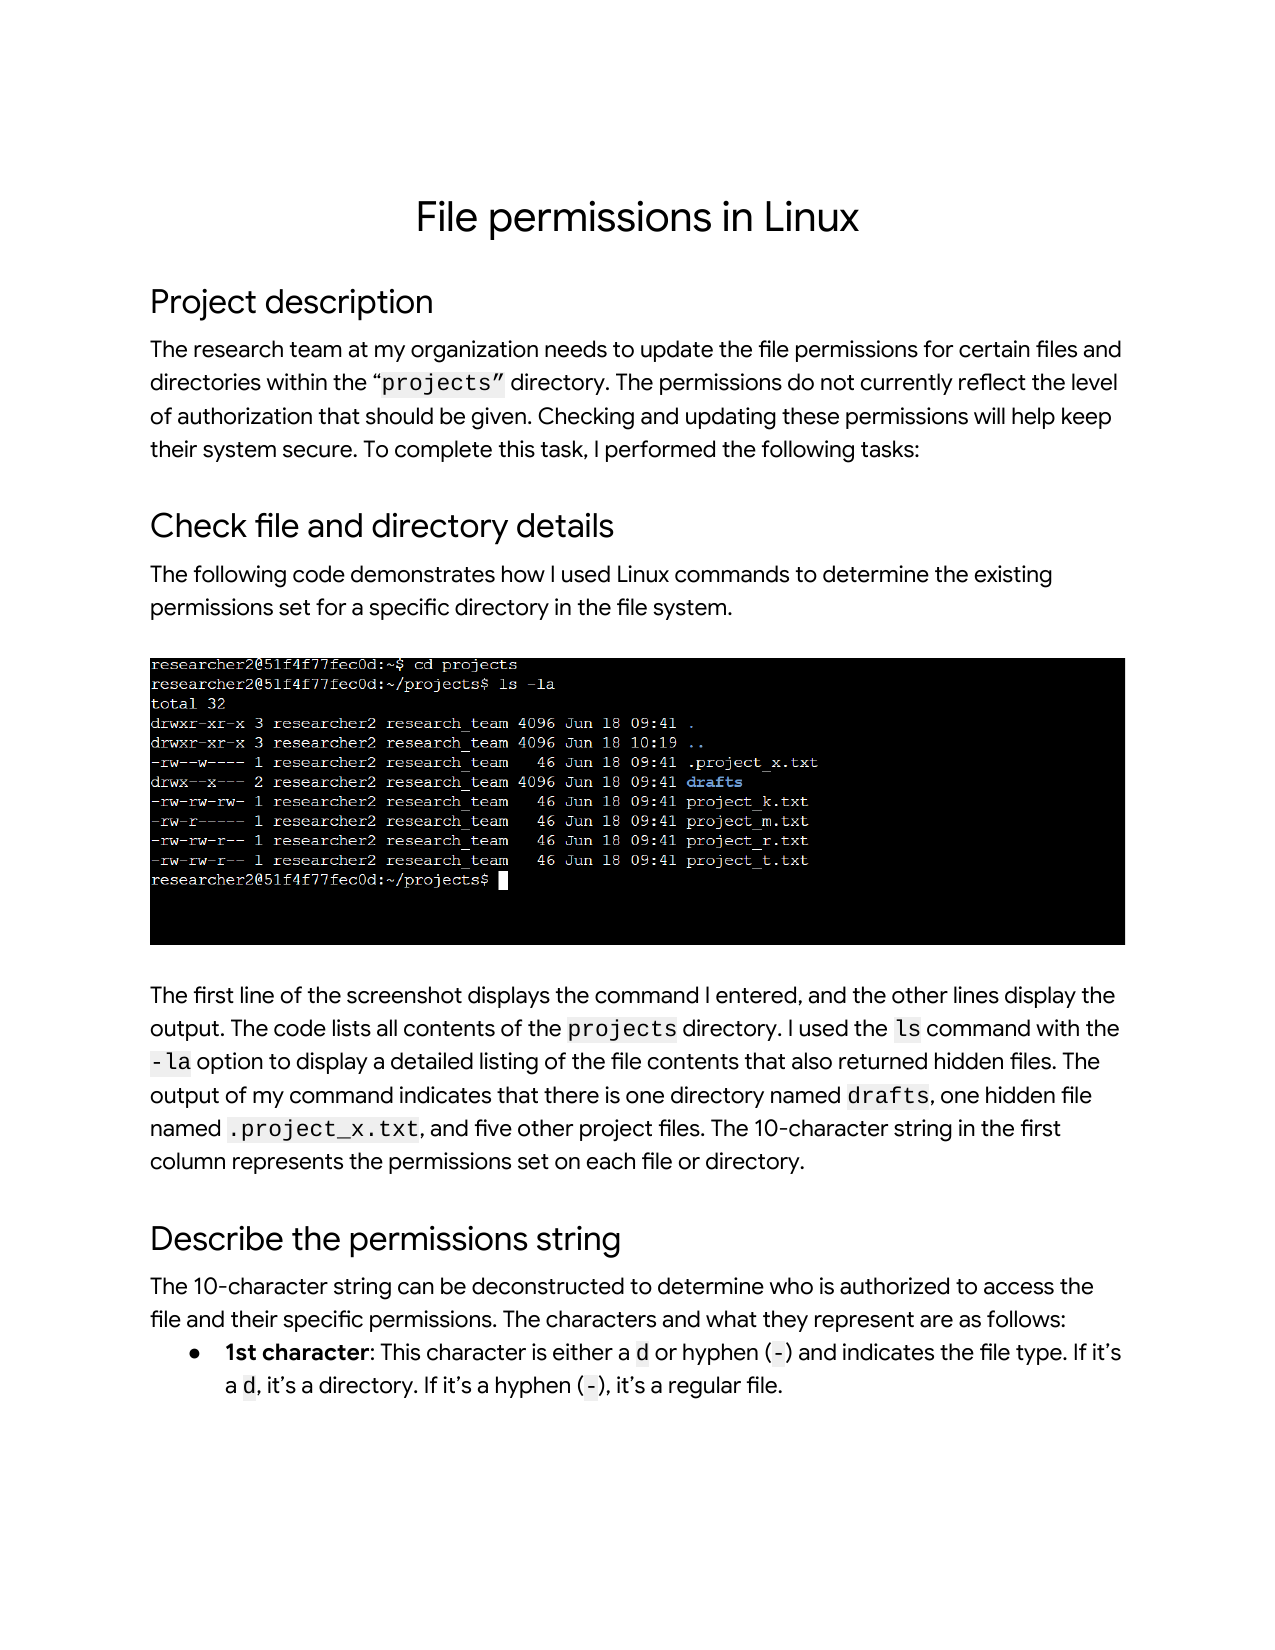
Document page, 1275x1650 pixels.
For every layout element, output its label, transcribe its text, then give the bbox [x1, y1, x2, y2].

picture [150, 658, 1125, 945]
text The research team at my organization needs to update the file permissions for certain files and directories within the “projects” directory. The permissions do not currently reflect the level of authorization that should be given. Checking and updating these permissions will help keep their system secure. To complete this task, I performed the following tasks: [150, 336, 1125, 464]
text The following code demonstrates how I used Linux commands to determine the existing permissions set for a specific directory in the file system. [150, 560, 1125, 622]
text The first line of the screenshot displays the command I entered, and the other lines display the output. The code lists all contents of the projects directory. I used the ls command with the -la option to display a detailed listing of the file contents that also returned hidden files. The output of my command indicates that there is one directory named drafts, one hidden file named .project_x.txt, and five other project files. The 10-character string in the first column represents the permissions set on each file or directory. [150, 981, 1125, 1176]
text The 10-character string can be deconstructed to determine who is authorized to access the file and their specific permissions. The characters and what they represent are as follows: [150, 1272, 1125, 1334]
subtitle Project description [150, 281, 1125, 323]
list 1st character: This character is either a d or hyphen (-) and indicates the file type. If it’s a d, it’s a directory. If it’s a hyphen (-), it’s a regular file. [187, 1338, 1125, 1401]
subtitle File permissions in Linux [150, 192, 1125, 244]
subtitle Check file and directory details [150, 506, 1125, 547]
subtitle Describe the permissions string [150, 1218, 1125, 1260]
